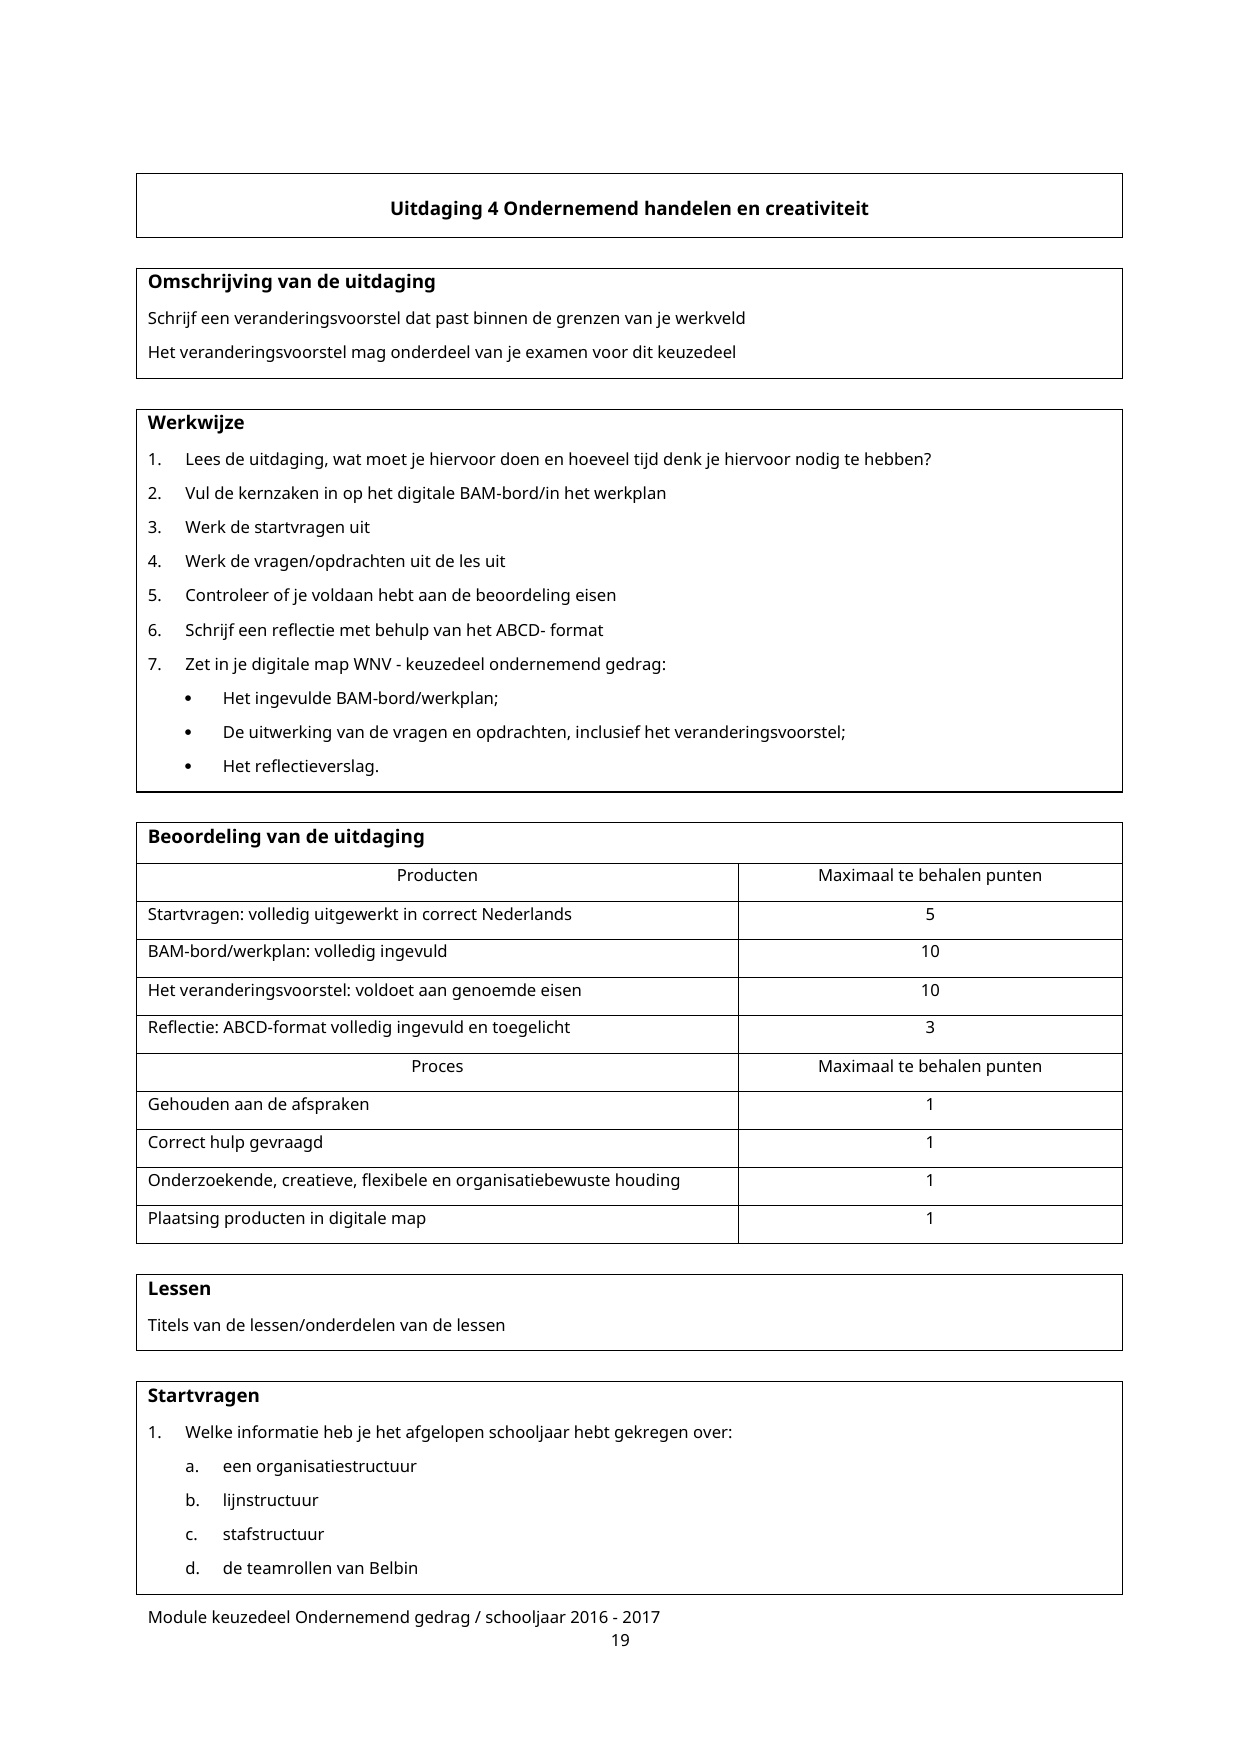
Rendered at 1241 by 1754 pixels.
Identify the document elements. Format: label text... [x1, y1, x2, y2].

table_cell 5 [739, 902, 1122, 939]
table_cell BAM-bord/werkplan: volledig ingevuld [137, 940, 738, 977]
table_header Werkwijze Lees de uitdaging, wat moet je hiervoor doen en hoeveel tijd denk je hiervoor nodig te hebben? Vul de kernzaken in op het digitale BAM-bord/in het werkplan Werk de startvragen uit Werk de vragen/opdrachten uit de les uit Controleer of je voldaan hebt aan de beoordeling eisen Schrijf een reflectie met behulp van het ABCD- format Zet in je digitale map WNV - keuzedeel ondernemend gedrag: Het ingevulde BAM-bord/werkplan; De uitwerking van de vragen en opdrachten, inclusief het veranderingsvoorstel; Het reflectieverslag. [137, 410, 1122, 791]
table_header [137, 1382, 1122, 1594]
table_cell Gehouden aan de afspraken [137, 1092, 738, 1129]
table_cell Maximaal te behalen punten [739, 864, 1122, 901]
table_cell Proces [137, 1054, 738, 1091]
table_header Beoordeling van de uitdaging [137, 823, 1122, 863]
table_cell 10 [739, 978, 1122, 1015]
table_cell Startvragen: volledig uitgewerkt in correct Nederlands [137, 902, 738, 939]
table_header Lessen Titels van de lessen/onderdelen van de lessen [137, 1275, 1122, 1350]
table_cell Maximaal te behalen punten [739, 1054, 1122, 1091]
table_cell 1 [739, 1130, 1122, 1167]
table_cell Producten [137, 864, 738, 901]
table_header Uitdaging 4 Ondernemend handelen en creativiteit [137, 174, 1122, 237]
table_cell Reflectie: ABCD-format volledig ingevuld en toegelicht [137, 1016, 738, 1053]
table_cell 3 [739, 1016, 1122, 1053]
table_cell Onderzoekende, creatieve, flexibele en organisatiebewuste houding [137, 1168, 738, 1205]
table_cell 10 [739, 940, 1122, 977]
table_cell Correct hulp gevraagd [137, 1130, 738, 1167]
table_cell 1 [739, 1168, 1122, 1205]
table_header Omschrijving van de uitdaging Schrijf een veranderingsvoorstel dat past binnen de grenzen van je werkveld Het veranderingsvoorstel mag onderdeel van je examen voor dit keuzedeel [137, 269, 1122, 378]
table_cell 1 [739, 1206, 1122, 1243]
table_cell 1 [739, 1092, 1122, 1129]
table_cell Het veranderingsvoorstel: voldoet aan genoemde eisen [137, 978, 738, 1015]
table_cell Plaatsing producten in digitale map [137, 1206, 738, 1243]
